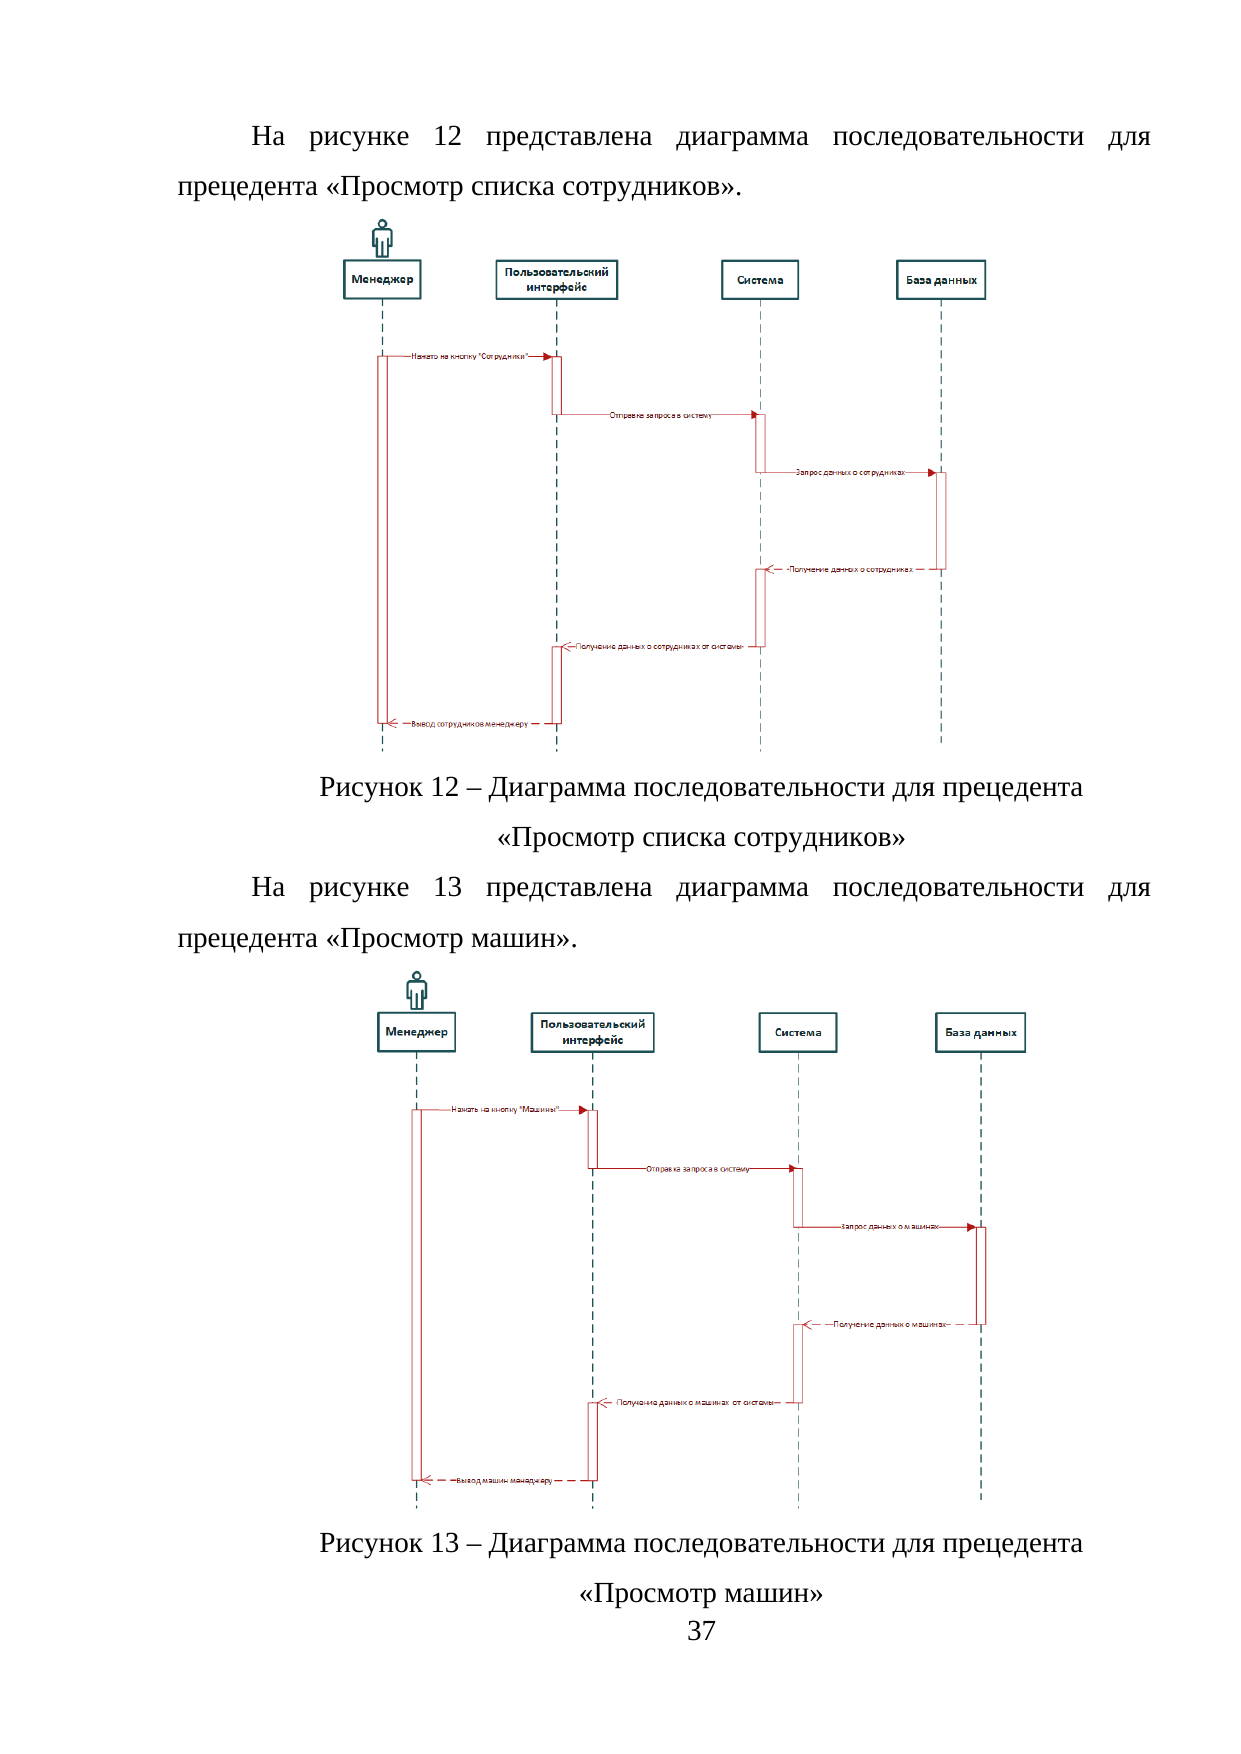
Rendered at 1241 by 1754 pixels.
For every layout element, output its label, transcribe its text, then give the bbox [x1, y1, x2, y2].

picture [376, 970, 1027, 1509]
text Рисунок 13 – Диаграмма последовательности для прецедента [177, 1525, 1152, 1559]
text «Просмотр списка сотрудников» [177, 819, 1152, 853]
picture [342, 218, 987, 752]
text На рисунке 12 представлена диаграмма последовательности для прецедента «Просмотр списка сотрудников». [177, 118, 1152, 202]
text «Просмотр машин» [177, 1575, 1152, 1609]
text Рисунок 12 – Диаграмма последовательности для прецедента [177, 769, 1152, 802]
text На рисунке 13 представлена диаграмма последовательности для прецедента «Просмотр машин». [177, 869, 1152, 953]
